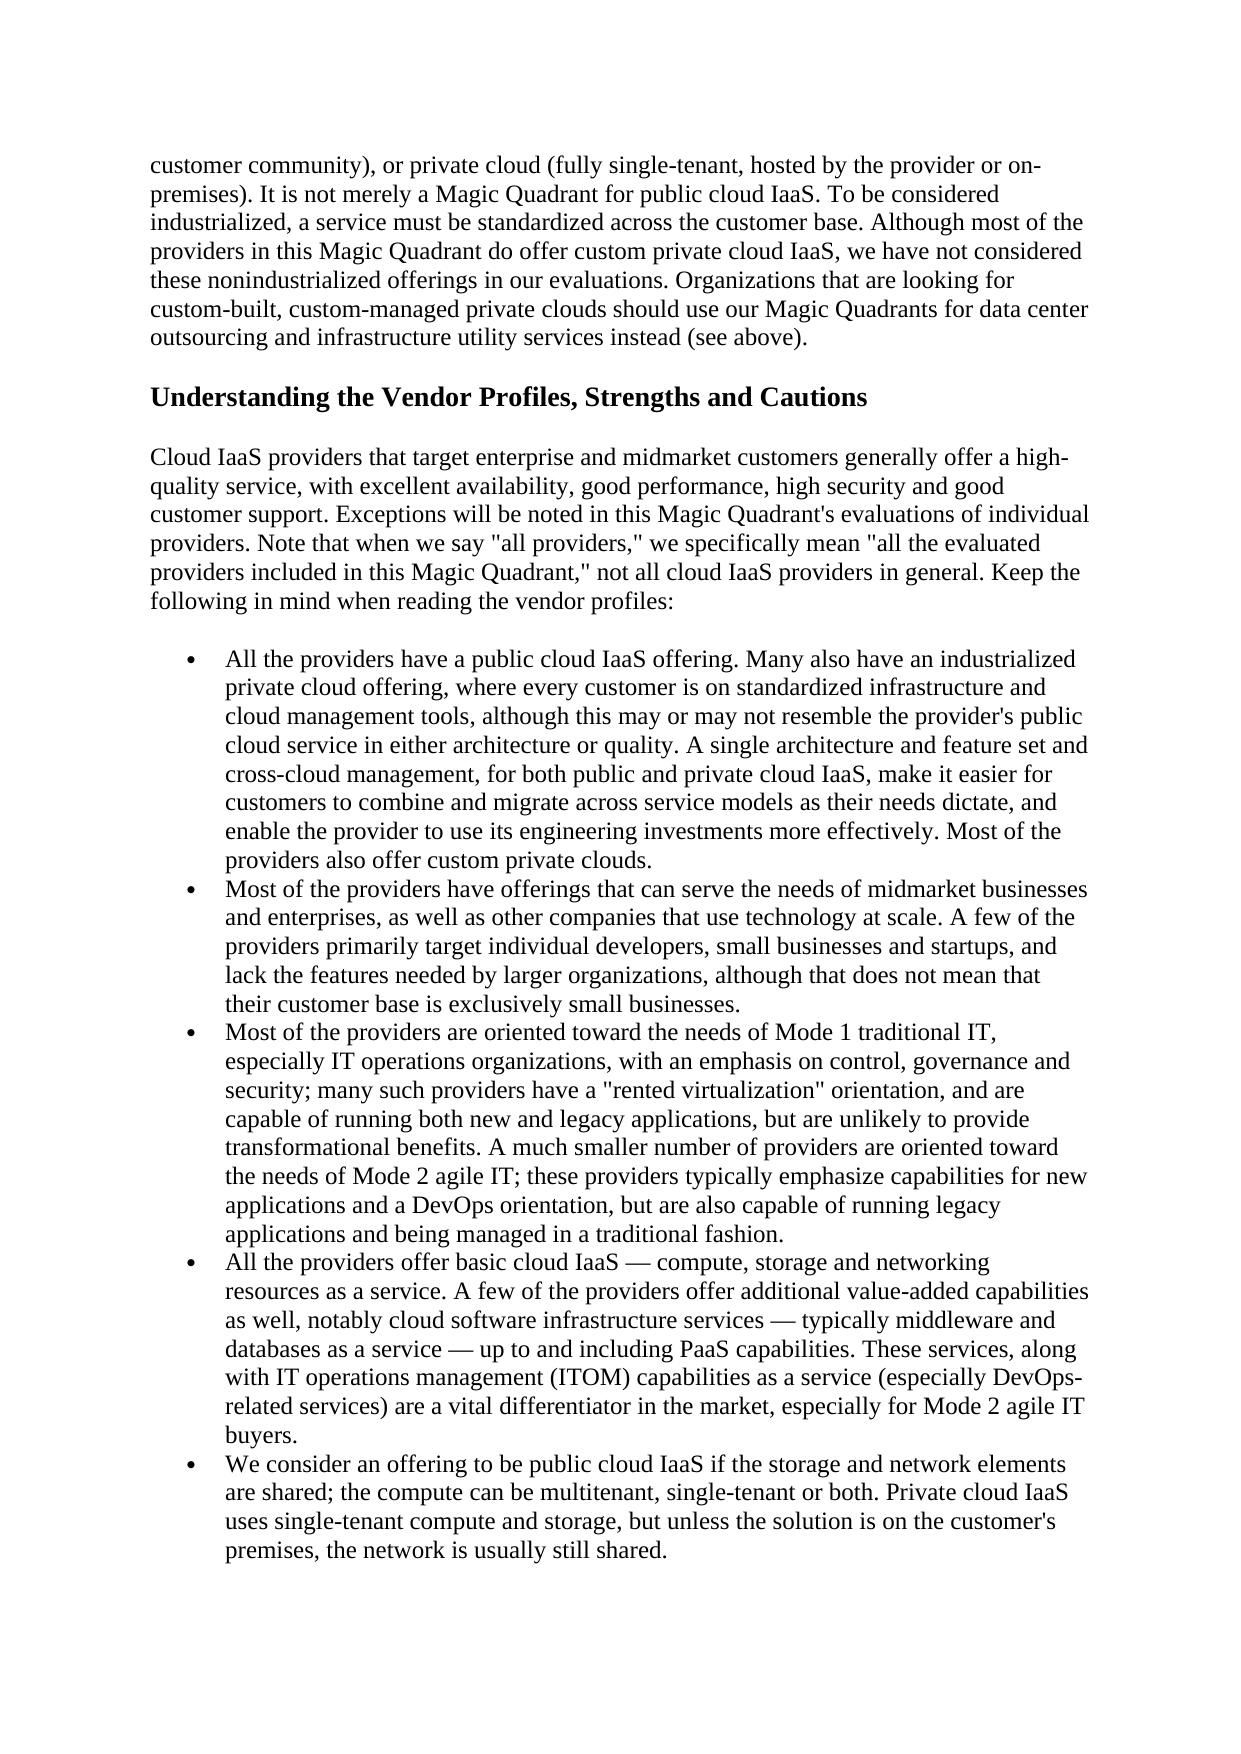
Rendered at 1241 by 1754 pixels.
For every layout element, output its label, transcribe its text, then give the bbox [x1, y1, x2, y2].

list Most of the providers are oriented toward the needs of Mode 1 traditional IT, especially IT operations organizations, with an emphasis on control, governance and security; many such providers have a "rented virtualization" orientation, and are capable of running both new and legacy applications, but are unlikely to provide transformational benefits. A much smaller number of providers are oriented toward the needs of Mode 2 agile IT; these providers typically emphasize capabilities for new applications and a DevOps orientation, but are also capable of running legacy applications and being managed in a traditional fashion. [187, 1017, 1090, 1247]
list Most of the providers have offerings that can serve the needs of midmarket businesses and enterprises, as well as other companies that use technology at scale. A few of the providers primarily target individual developers, small businesses and startups, and lack the features needed by larger organizations, although that does not mean that their customer base is exclusively small businesses. [187, 874, 1090, 1017]
list All the providers have a public cloud IaaS offering. Many also have an industrialized private cloud offering, where every customer is on standardized infrastructure and cloud management tools, although this may or may not resemble the provider's public cloud service in either architecture or quality. A single architecture and feature set and cross-cloud management, for both public and private cloud IaaS, make it easier for customers to combine and migrate across service models as their needs dictate, and enable the provider to use its engineering investments more effectively. Most of the providers also offer custom private clouds. [187, 644, 1090, 874]
list All the providers offer basic cloud IaaS — compute, storage and networking resources as a service. A few of the providers offer additional value-added capabilities as well, notably cloud software infrastructure services — typically middleware and databases as a service — up to and including PaaS capabilities. These services, along with IT operations management (ITOM) capabilities as a service (especially DevOps-related services) are a vital differentiator in the market, especially for Mode 2 agile IT buyers. [187, 1247, 1090, 1449]
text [150, 150, 1090, 351]
text Understanding the Vendor Profiles, Strengths and Cautions [150, 380, 1090, 413]
list We consider an offering to be public cloud IaaS if the storage and network elements are shared; the compute can be multitenant, single-tenant or both. Private cloud IaaS uses single-tenant compute and storage, but unless the solution is on the customer's premises, the network is usually still shared. [187, 1449, 1090, 1564]
text Cloud IaaS providers that target enterprise and midmarket customers generally offer a high-quality service, with excellent availability, good performance, high security and good customer support. Exceptions will be noted in this Magic Quadrant's evaluations of individual providers. Note that when we say "all providers," we specifically mean "all the evaluated providers included in this Magic Quadrant," not all cloud IaaS providers in general. Keep the following in mind when reading the vendor profiles: [150, 442, 1090, 614]
